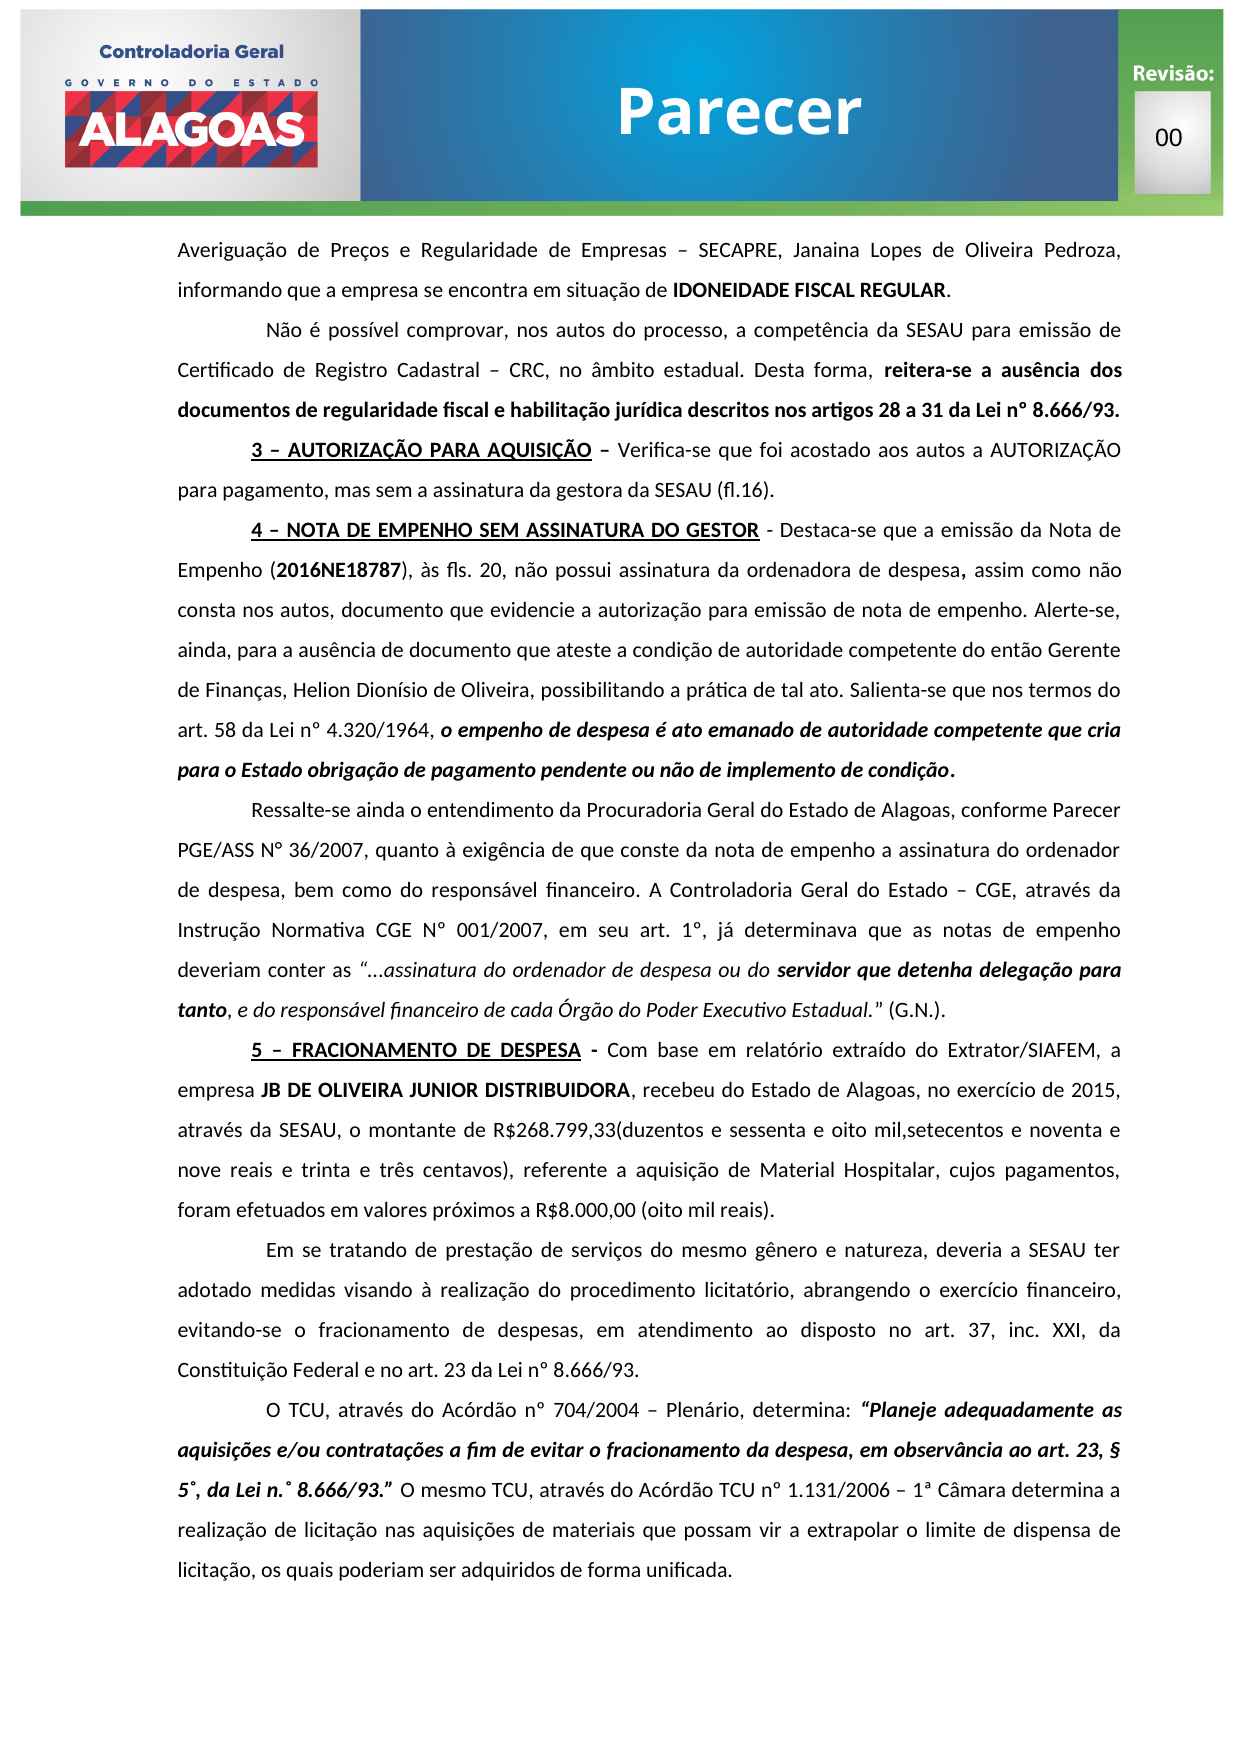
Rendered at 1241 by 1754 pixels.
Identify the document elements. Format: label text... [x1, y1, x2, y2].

text Em se tratando de prestação de serviços do mesmo gênero e natureza, deveria a SESAU ter adotado medidas visando à realização do procedimento licitatório, abrangendo o exercício financeiro, evitando-se o fracionamento de despesas, em atendimento ao disposto no art. 37, inc. XXI, da Constituição Federal e no art. 23 da Lei nº 8.666/93. [177, 1236, 1122, 1383]
text O TCU, através do Acórdão nº 704/2004 – Plenário, determina: “Planeje adequadamente as aquisições e/ou contratações a fim de evitar o fracionamento da despesa, em observância ao art. 23, § 5˚, da Lei n.˚ 8.666/93.” O mesmo TCU, através do Acórdão TCU nº 1.131/2006 – 1ª Câmara determina a realização de licitação nas aquisições de materiais que possam vir a extrapolar o limite de dispensa de licitação, os quais poderiam ser adquiridos de forma unificada. [177, 1396, 1122, 1583]
text Ressalte-se ainda o entendimento da Procuradoria Geral do Estado de Alagoas, conforme Parecer PGE/ASS N° 36/2007, quanto à exigência de que conste da nota de empenho a assinatura do ordenador de despesa, bem como do responsável financeiro. A Controladoria Geral do Estado – CGE, através da Instrução Normativa CGE Nº 001/2007, em seu art. 1º, já determinava que as notas de empenho deveriam conter as “...assinatura do ordenador de despesa ou do servidor que detenha delegação para tanto, e do responsável financeiro de cada Órgão do Poder Executivo Estadual.” (G.N.). [177, 796, 1122, 1023]
text 5 – FRACIONAMENTO DE DESPESA - Com base em relatório extraído do Extrator/SIAFEM, a empresa JB DE OLIVEIRA JUNIOR DISTRIBUIDORA, recebeu do Estado de Alagoas, no exercício de 2015, através da SESAU, o montante de R$268.799,33(duzentos e sessenta e oito mil,setecentos e noventa e nove reais e trinta e três centavos), referente a aquisição de Material Hospitalar, cujos pagamentos, foram efetuados em valores próximos a R$8.000,00 (oito mil reais). [177, 1036, 1122, 1223]
text Não é possível comprovar, nos autos do processo, a competência da SESAU para emissão de Certificado de Registro Cadastral – CRC, no âmbito estadual. Desta forma, reitera-se a ausência dos documentos de regularidade fiscal e habilitação jurídica descritos nos artigos 28 a 31 da Lei nº 8.666/93. [177, 316, 1122, 423]
picture [20, 9, 1224, 216]
text 3 – AUTORIZAÇÃO PARA AQUISIÇÃO – Verifica-se que foi acostado aos autos a AUTORIZAÇÃO para pagamento, mas sem a assinatura da gestora da SESAU (fl.16). [177, 436, 1122, 503]
text 4 – NOTA DE EMPENHO SEM ASSINATURA DO GESTOR - Destaca-se que a emissão da Nota de Empenho (2016NE18787), às fls. 20, não possui assinatura da ordenadora de despesa, assim como não consta nos autos, documento que evidencie a autorização para emissão de nota de empenho. Alerte-se, ainda, para a ausência de documento que ateste a condição de autoridade competente do então Gerente de Finanças, Helion Dionísio de Oliveira, possibilitando a prática de tal ato. Salienta-se que nos termos do art. 58 da Lei nº 4.320/1964, o empenho de despesa é ato emanado de autoridade competente que cria para o Estado obrigação de pagamento pendente ou não de implemento de condição. [177, 516, 1122, 783]
